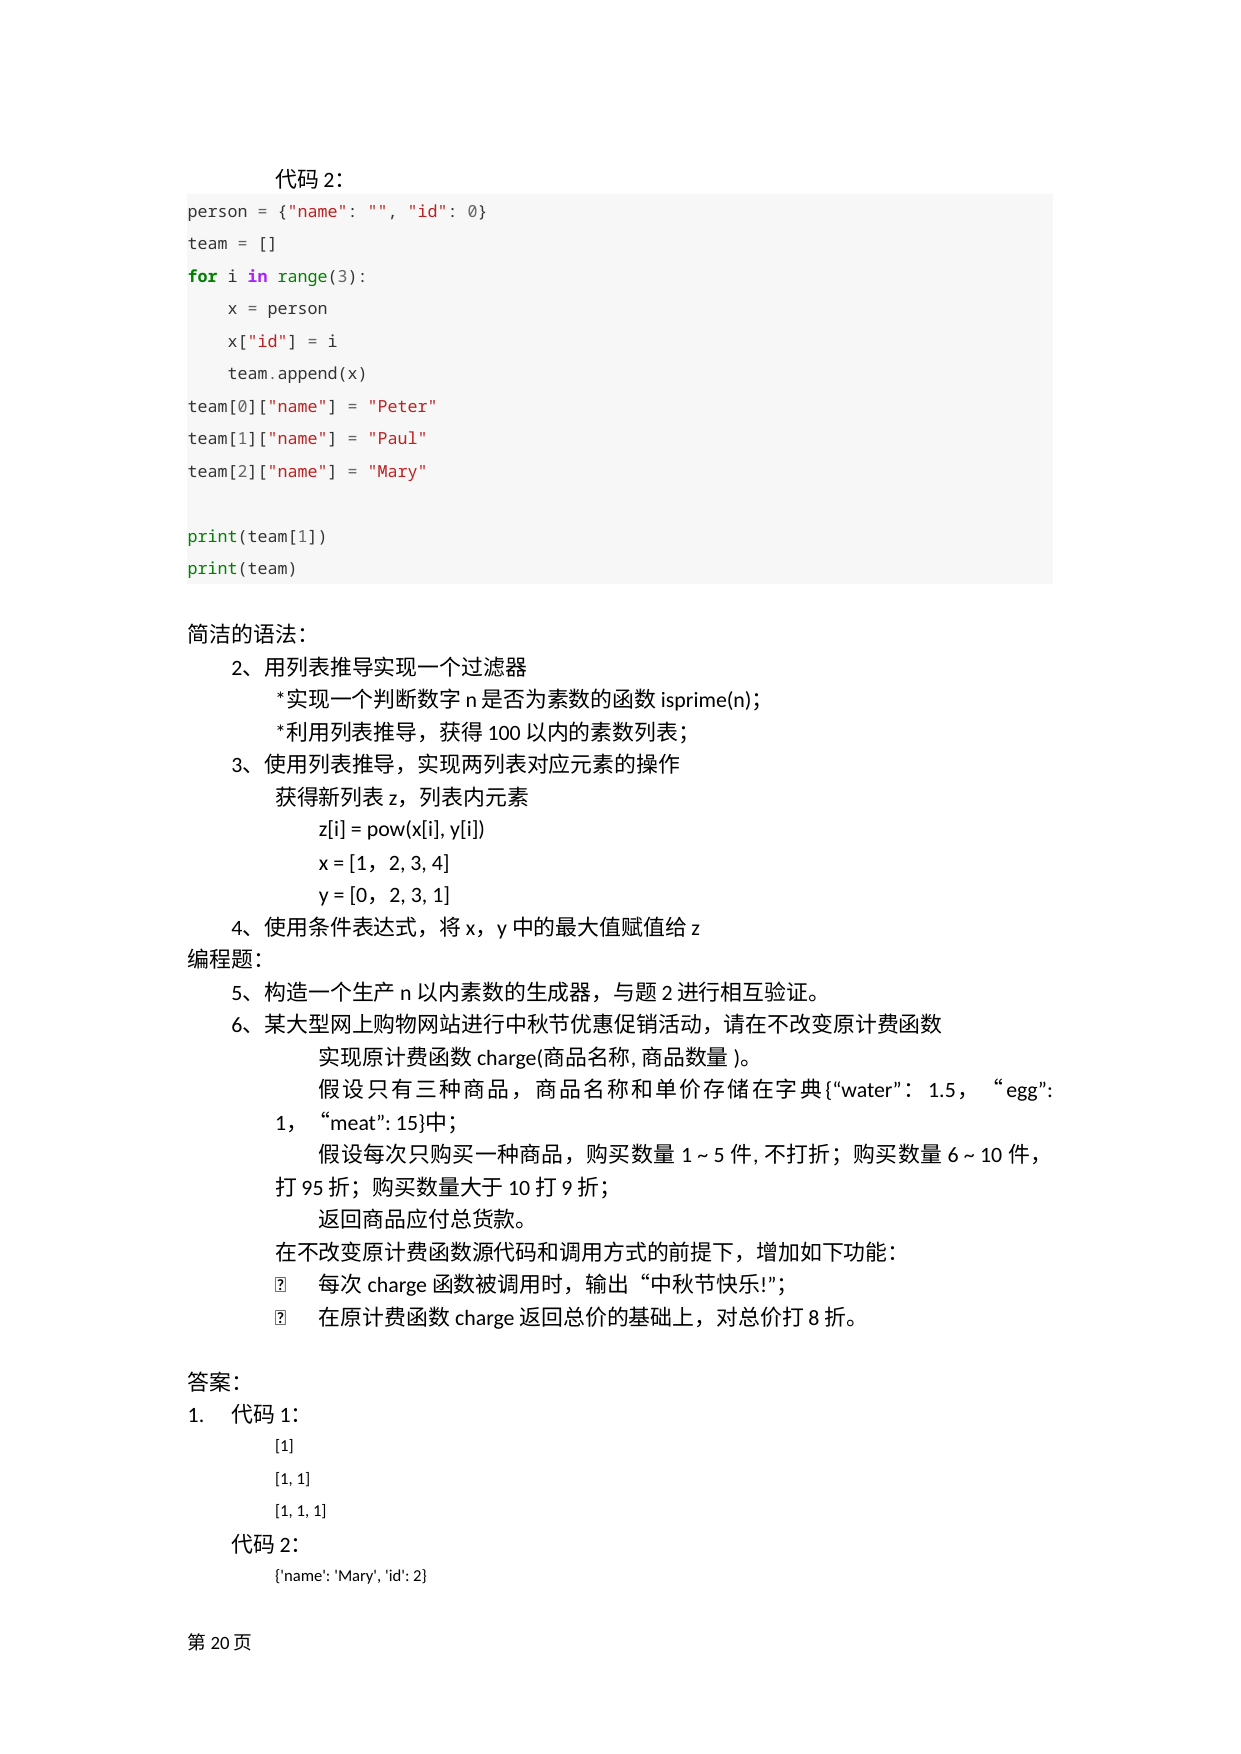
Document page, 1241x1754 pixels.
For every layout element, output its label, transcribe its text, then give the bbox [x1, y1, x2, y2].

text x = person [187, 292, 1053, 324]
text x["id"] = i [187, 324, 1053, 357]
text 编程题： [187, 942, 1053, 974]
text  每次 charge 函数被调用时，输出“中秋节快乐!”； [231, 1267, 1053, 1299]
text print(team[1]) [187, 519, 1053, 552]
text team[0]["name"] = "Peter" [187, 389, 1053, 422]
text 5、构造一个生产n 以内素数的生成器，与题2进行相互验证。 [187, 974, 1053, 1007]
text 代码2： [231, 162, 1053, 194]
text [1, 1, 1] [231, 1494, 1053, 1527]
text team = [] [187, 227, 1053, 259]
text team[1]["name"] = "Paul" [187, 422, 1053, 454]
text person = {"name": "", "id": 0} [187, 194, 1053, 227]
text 简洁的语法： [187, 617, 1053, 649]
text [1] [231, 1429, 1053, 1462]
text 2、用列表推导实现一个过滤器 [187, 649, 1053, 682]
text 代码2： [187, 1527, 1053, 1559]
text team.append(x) [187, 357, 1053, 389]
text y = [0，2, 3, 1] [275, 877, 1053, 909]
text team[2]["name"] = "Mary" [187, 454, 1053, 487]
text 在不改变原计费函数源代码和调用方式的前提下，增加如下功能： [231, 1234, 1053, 1267]
text [1, 1] [231, 1462, 1053, 1494]
text  在原计费函数 charge 返回总价的基础上，对总价打8 折。 [231, 1299, 1053, 1332]
text 3、使用列表推导，实现两列表对应元素的操作 [187, 747, 1053, 779]
text x = [1，2, 3, 4] [275, 844, 1053, 877]
text 返回商品应付总货款。 [275, 1202, 1053, 1234]
text *实现一个判断数字n是否为素数的函数isprime(n)； [231, 682, 1053, 714]
text 实现原计费函数 charge(商品名称, 商品数量 )。 [275, 1039, 1053, 1072]
text {'name': 'Mary', 'id': 2} [231, 1559, 1053, 1592]
text print(team) [187, 552, 1053, 584]
text 4、使用条件表达式，将x，y 中的最大值赋值给z [187, 909, 1053, 942]
text 答案： [187, 1364, 1053, 1397]
text 6、某大型网上购物网站进行中秋节优惠促销活动，请在不改变原计费函数 [187, 1007, 1053, 1039]
text 假设只有三种商品，商品名称和单价存储在字典{“water”：1.5，“egg”: 1，“meat”: 15}中； [275, 1072, 1053, 1137]
text 假设每次只购买一种商品，购买数量1 ~ 5 件, 不打折；购买数量6 ~ 10 件，打95 折；购买数量大于10 打9 折； [275, 1137, 1053, 1202]
text 获得新列表z，列表内元素 [231, 779, 1053, 812]
text for i in range(3): [187, 259, 1053, 292]
text z[i] = pow(x[i], y[i]) [275, 812, 1053, 844]
list 代码1： [187, 1397, 1053, 1429]
text *利用列表推导，获得100以内的素数列表； [231, 714, 1053, 747]
